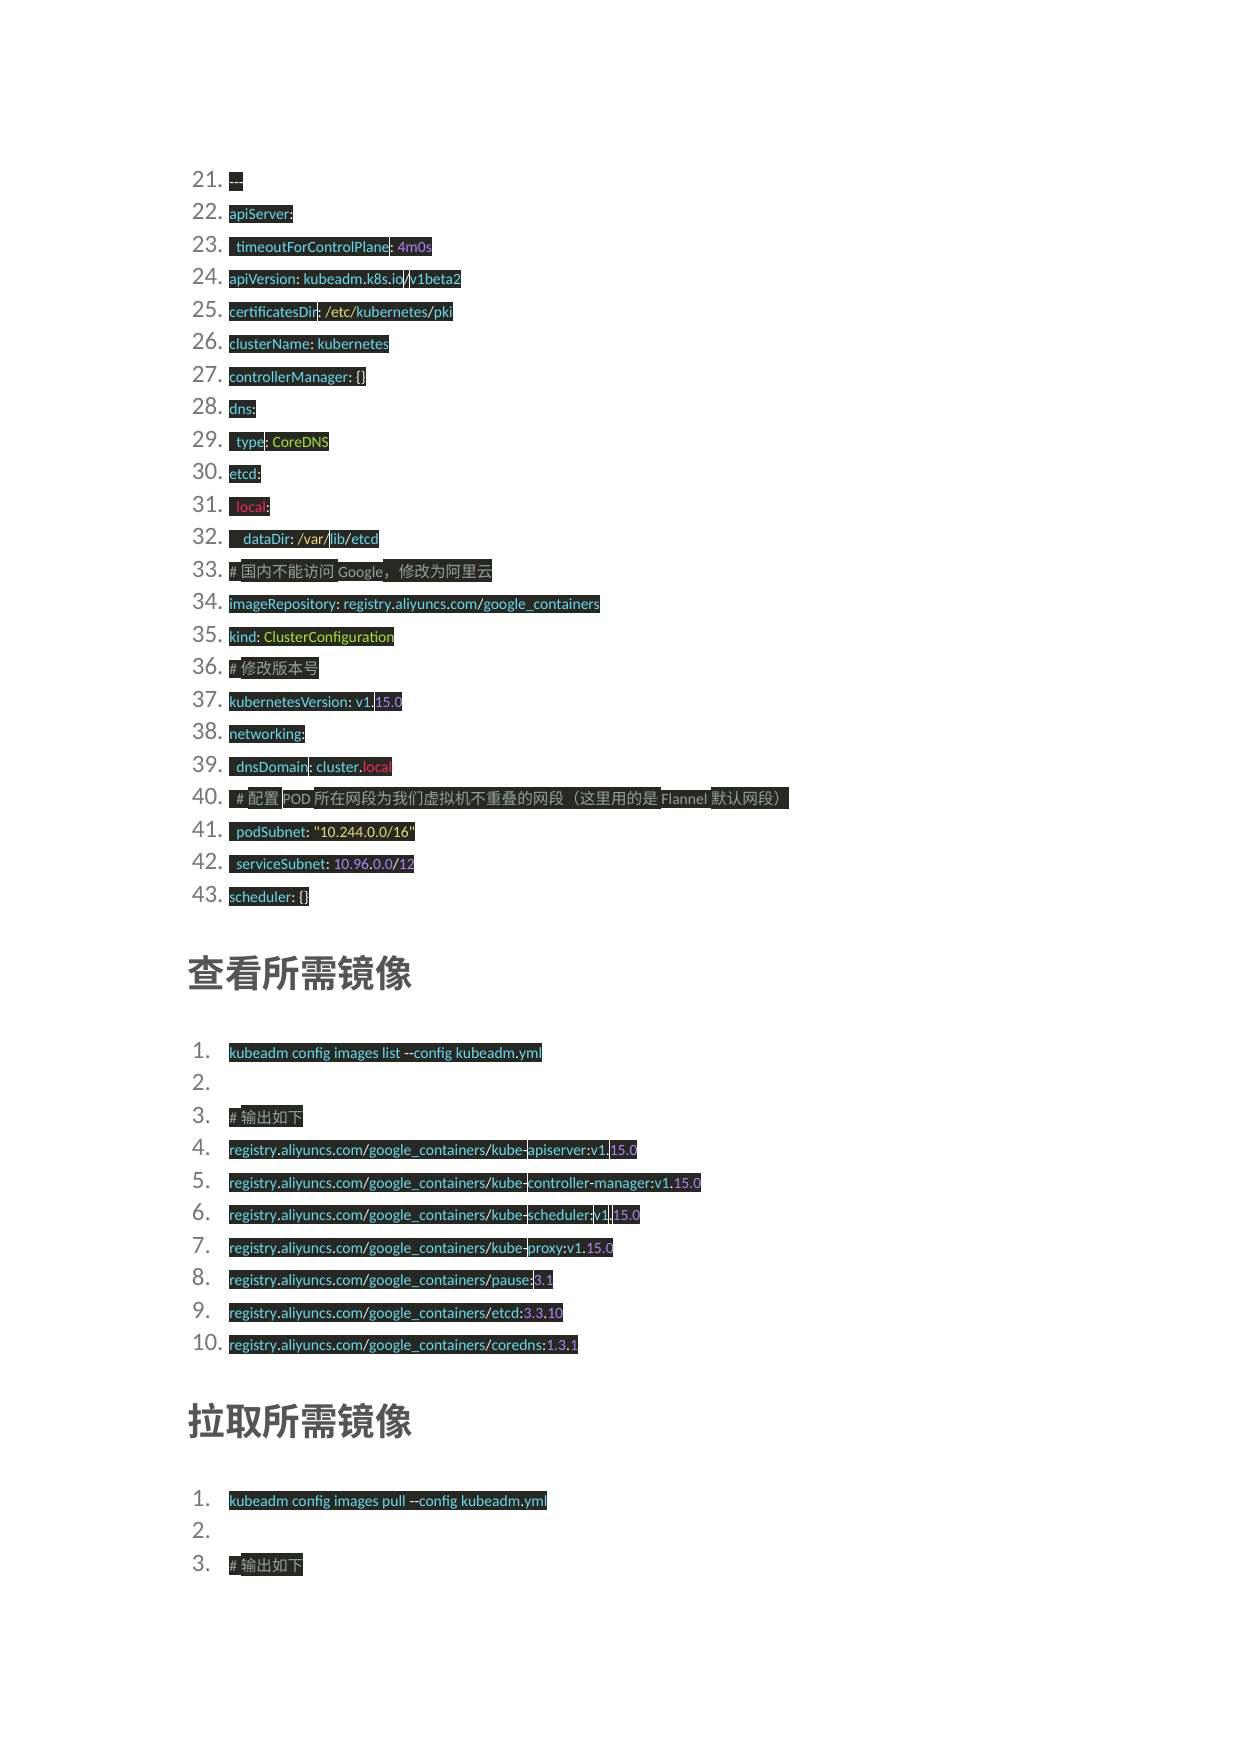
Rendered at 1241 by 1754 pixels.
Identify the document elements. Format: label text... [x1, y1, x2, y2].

list # 修改版本号 [192, 649, 1053, 682]
list registry.aliyuncs.com/google_containers/etcd:3.3.10 [192, 1293, 1053, 1325]
list dns: [192, 389, 1053, 422]
list registry.aliyuncs.com/google_containers/kube-apiserver:v1.15.0 [192, 1130, 1053, 1163]
list certificatesDir: /etc/kubernetes/pki [192, 292, 1053, 324]
list kubeadm config images pull --config kubeadm.yml [192, 1481, 1053, 1514]
list # 国内不能访问 Google，修改为阿里云 [192, 552, 1053, 584]
list dnsDomain: cluster.local [192, 747, 1053, 779]
list --- [192, 162, 1053, 194]
list # 输出如下 [192, 1546, 1053, 1579]
list type: CoreDNS [192, 422, 1053, 454]
list # 输出如下 [192, 1098, 1053, 1130]
list apiVersion: kubeadm.k8s.io/v1beta2 [192, 259, 1053, 292]
list scheduler: {} [192, 877, 1053, 909]
list clusterName: kubernetes [192, 324, 1053, 357]
list controllerManager: {} [192, 357, 1053, 389]
list podSubnet: "10.244.0.0/16" [192, 812, 1053, 844]
list registry.aliyuncs.com/google_containers/kube-scheduler:v1.15.0 [192, 1195, 1053, 1228]
list kind: ClusterConfiguration [192, 617, 1053, 649]
subtitle 查看所需镜像 [187, 939, 1053, 1004]
list registry.aliyuncs.com/google_containers/kube-controller-manager:v1.15.0 [192, 1163, 1053, 1195]
list kubeadm config images list --config kubeadm.yml [192, 1033, 1053, 1065]
list kubernetesVersion: v1.15.0 [192, 682, 1053, 714]
list etcd: [192, 454, 1053, 487]
list apiServer: [192, 194, 1053, 227]
list registry.aliyuncs.com/google_containers/kube-proxy:v1.15.0 [192, 1228, 1053, 1260]
list serviceSubnet: 10.96.0.0/12 [192, 844, 1053, 877]
list local: [192, 487, 1053, 519]
list networking: [192, 714, 1053, 747]
subtitle 拉取所需镜像 [187, 1387, 1053, 1452]
list registry.aliyuncs.com/google_containers/pause:3.1 [192, 1260, 1053, 1293]
list registry.aliyuncs.com/google_containers/coredns:1.3.1 [192, 1325, 1053, 1358]
list dataDir: /var/lib/etcd [192, 519, 1053, 552]
list imageRepository: registry.aliyuncs.com/google_containers [192, 584, 1053, 617]
list timeoutForControlPlane: 4m0s [192, 227, 1053, 259]
list # 配置 POD 所在网段为我们虚拟机不重叠的网段（这里用的是 Flannel 默认网段） [192, 779, 1053, 812]
